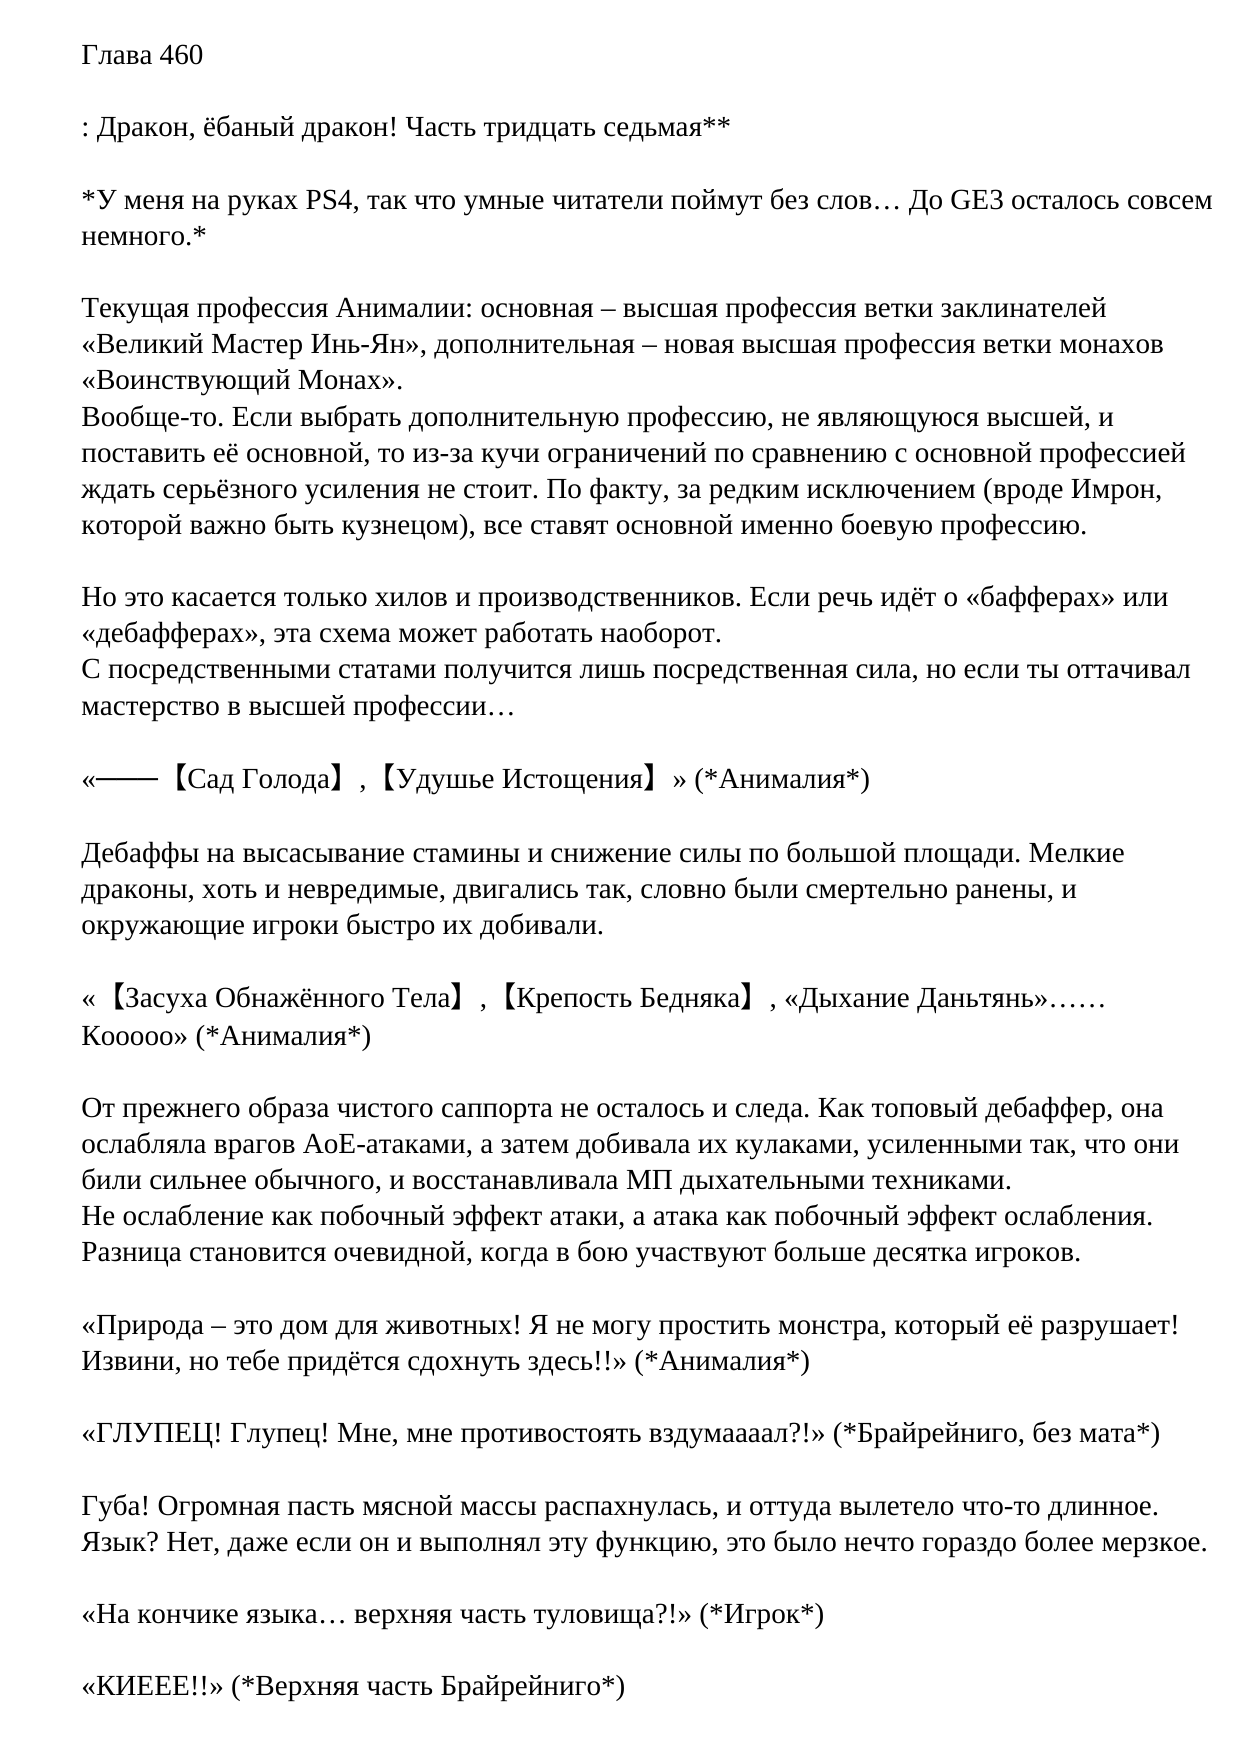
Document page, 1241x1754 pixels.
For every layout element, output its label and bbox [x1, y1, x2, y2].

text [81, 37, 1215, 1738]
